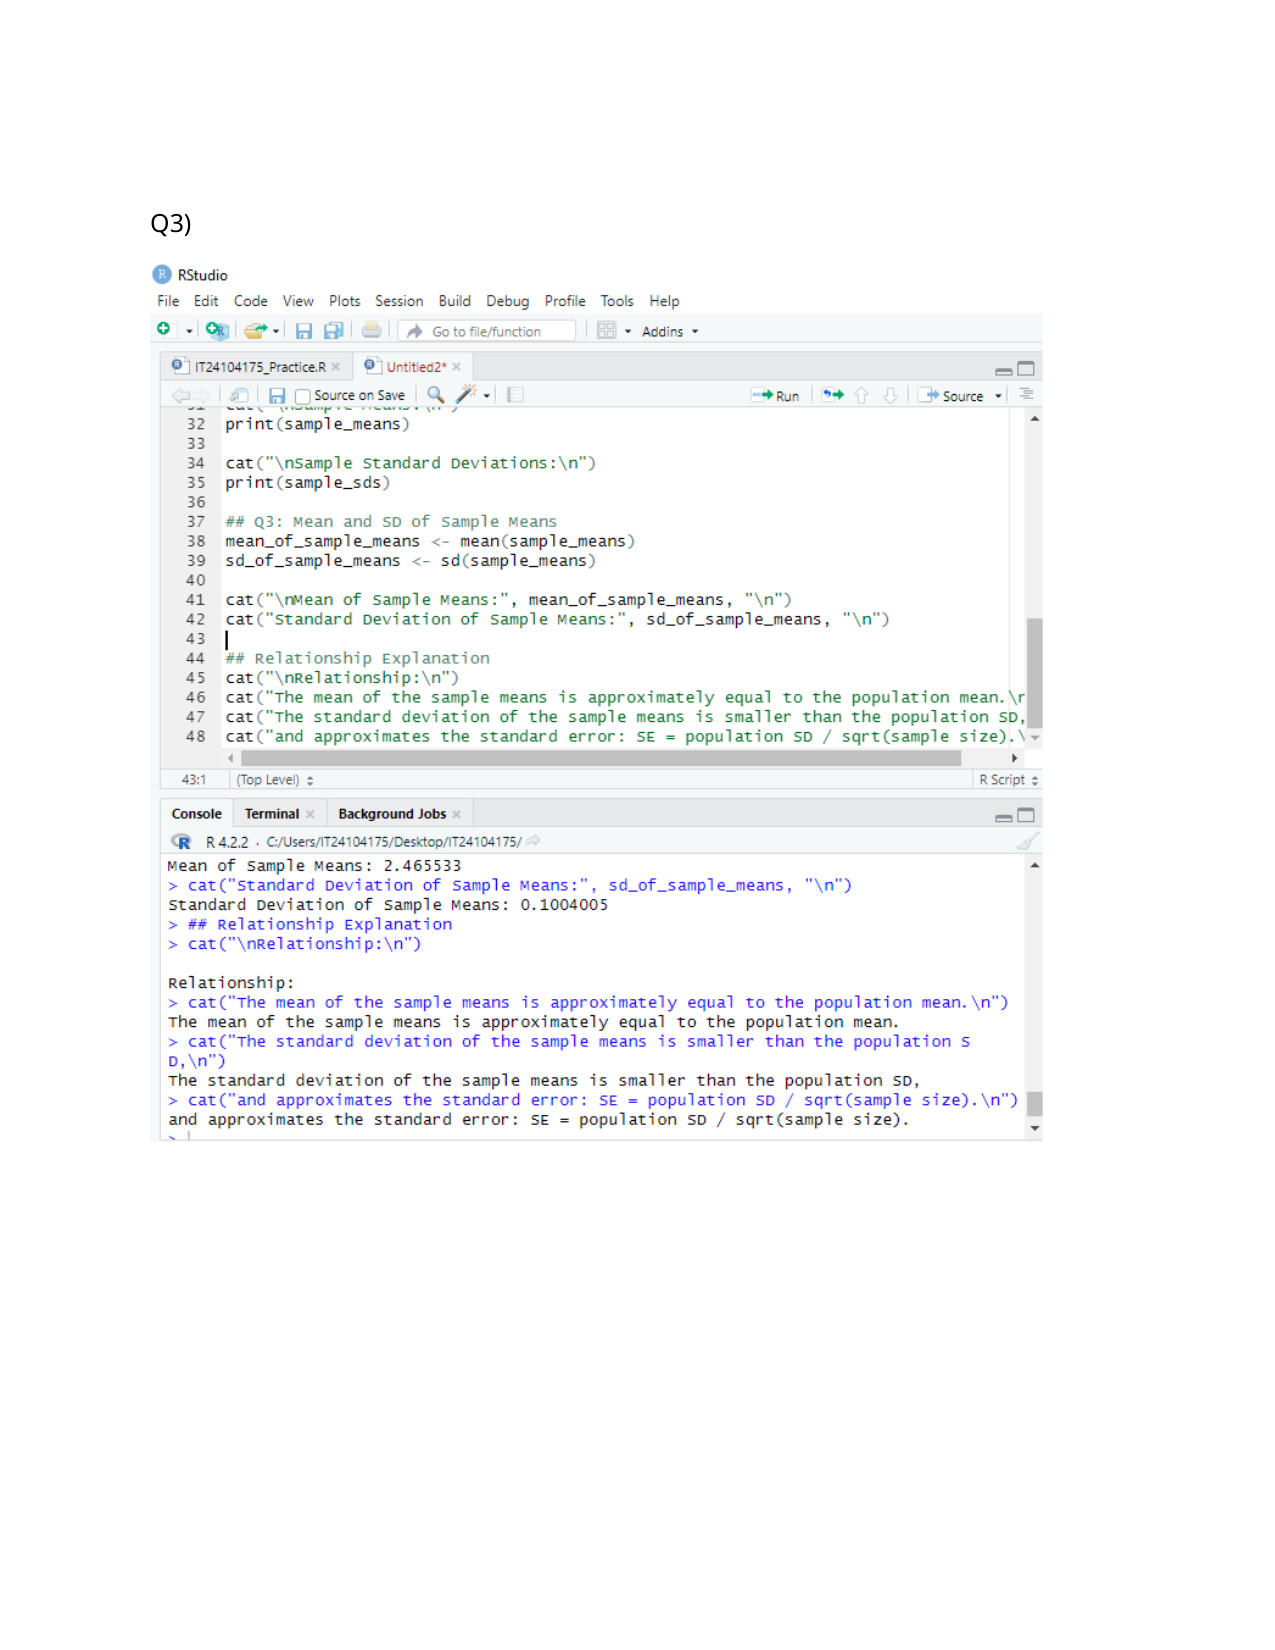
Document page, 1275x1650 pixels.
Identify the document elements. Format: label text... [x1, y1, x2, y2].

text Q3) [150, 206, 1125, 240]
picture [150, 261, 1043, 1142]
